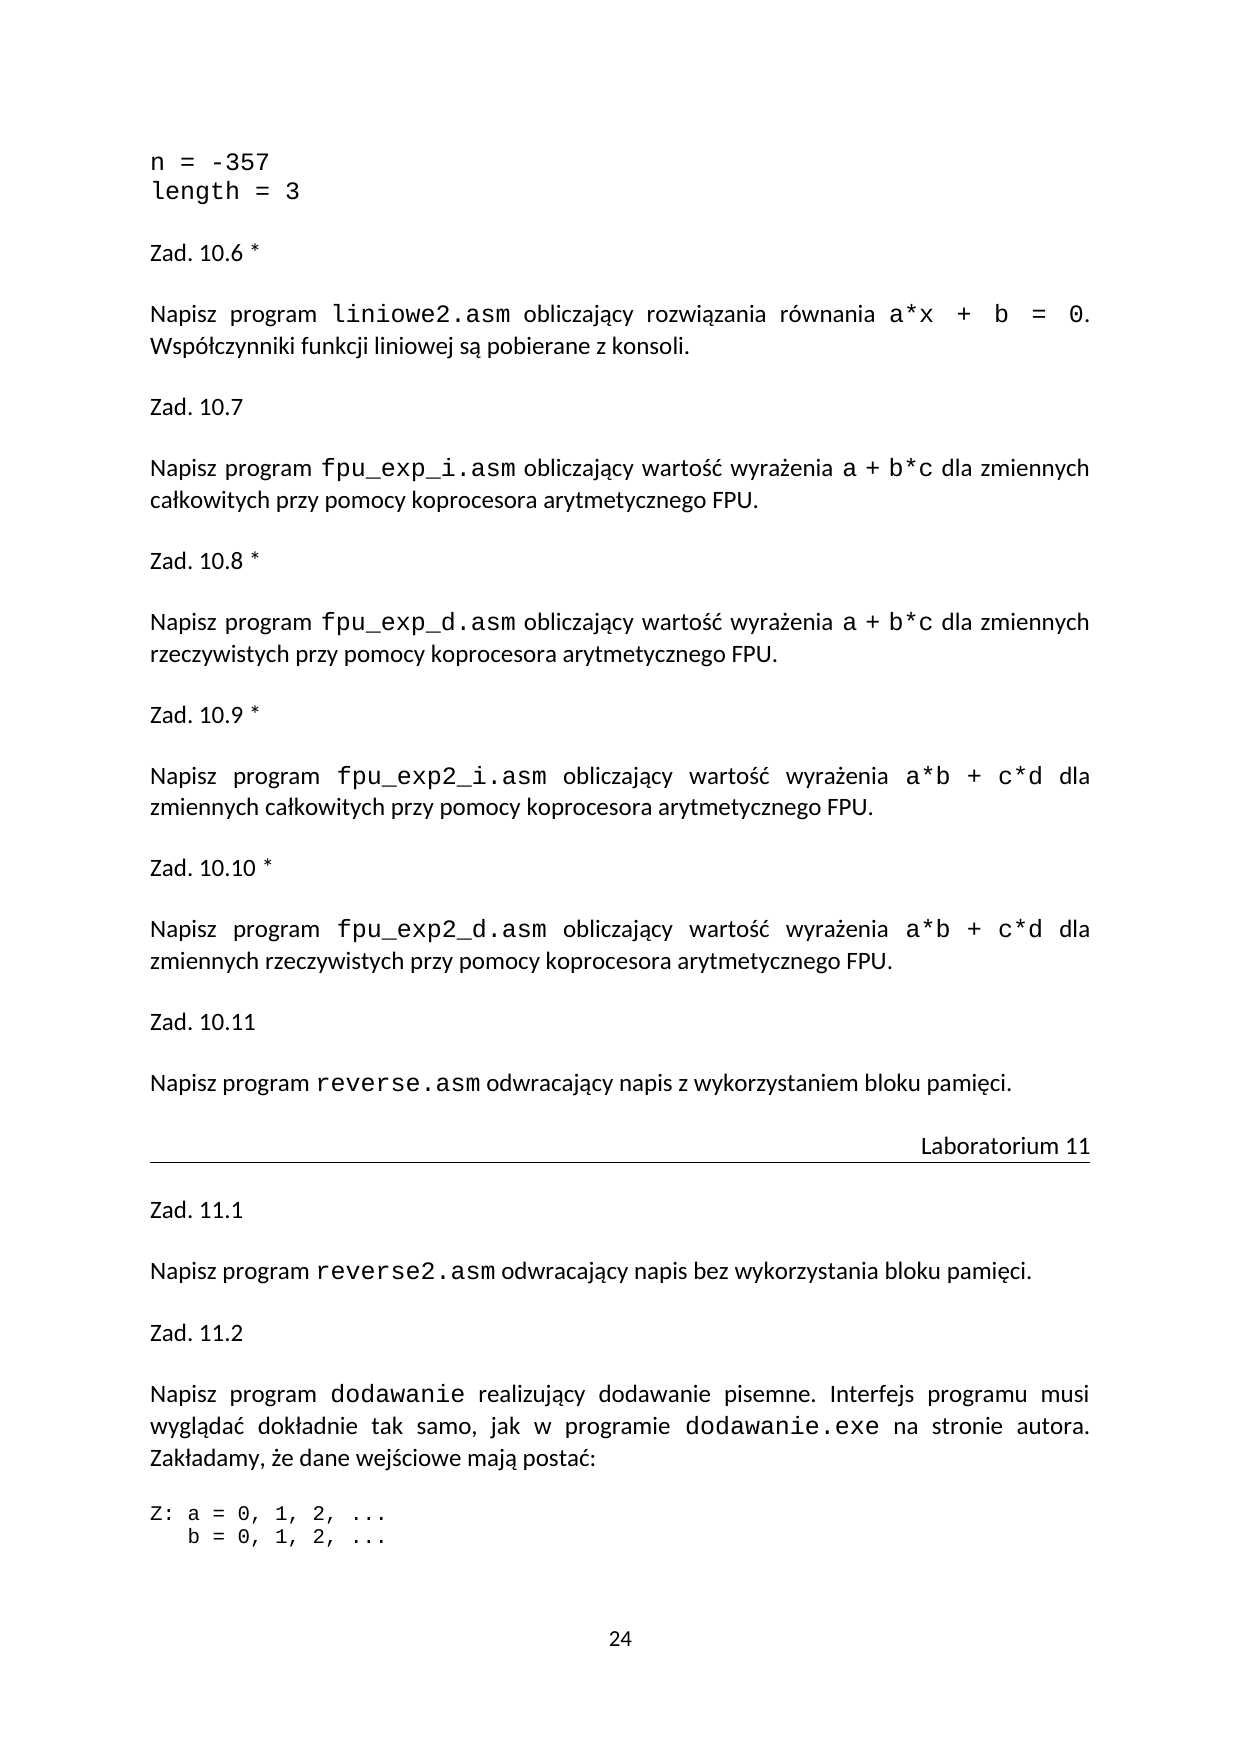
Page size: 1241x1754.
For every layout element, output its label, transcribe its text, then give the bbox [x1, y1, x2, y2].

text Napisz program dodawanie realizujący dodawanie pisemne. Interfejs programu musi wyglądać dokładnie tak samo, jak w programie dodawanie.exe na stronie autora. Zakładamy, że dane wejściowe mają postać: [150, 1378, 1090, 1472]
text Zad. 11.1 [150, 1194, 1090, 1224]
text Napisz program fpu_exp2_d.asm obliczający wartość wyrażenia a*b + c*d dla zmiennych rzeczywistych przy pomocy koprocesora arytmetycznego FPU. [150, 914, 1090, 976]
text n = -357 [150, 150, 1090, 178]
text Napisz program reverse.asm odwracający napis z wykorzystaniem bloku pamięci. [150, 1067, 1090, 1099]
text Zad. 10.10 * [150, 853, 1090, 883]
text Zad. 10.7 [150, 391, 1090, 422]
text Napisz program fpu_exp_i.asm obliczający wartość wyrażenia a + b*c dla zmiennych całkowitych przy pomocy koprocesora arytmetycznego FPU. [150, 452, 1090, 514]
text Laboratorium 11 [150, 1130, 1090, 1162]
text Zad. 10.9 * [150, 699, 1090, 729]
text Napisz program reverse2.asm odwracający napis bez wykorzystania bloku pamięci. [150, 1255, 1090, 1287]
text Zad. 10.6 * [150, 237, 1090, 268]
text Napisz program fpu_exp_d.asm obliczający wartość wyrażenia a + b*c dla zmiennych rzeczywistych przy pomocy koprocesora arytmetycznego FPU. [150, 606, 1090, 668]
text Zad. 10.11 [150, 1006, 1090, 1037]
text length = 3 [150, 178, 1090, 207]
text Z: a = 0, 1, 2, ... [150, 1503, 1090, 1527]
text b = 0, 1, 2, ... [150, 1527, 1090, 1550]
text Zad. 11.2 [150, 1317, 1090, 1348]
text Napisz program fpu_exp2_i.asm obliczający wartość wyrażenia a*b + c*d dla zmiennych całkowitych przy pomocy koprocesora arytmetycznego FPU. [150, 760, 1090, 822]
text Napisz program liniowe2.asm obliczający rozwiązania równania a*x + b = 0. Współczynniki funkcji liniowej są pobierane z konsoli. [150, 298, 1090, 361]
text Zad. 10.8 * [150, 545, 1090, 575]
